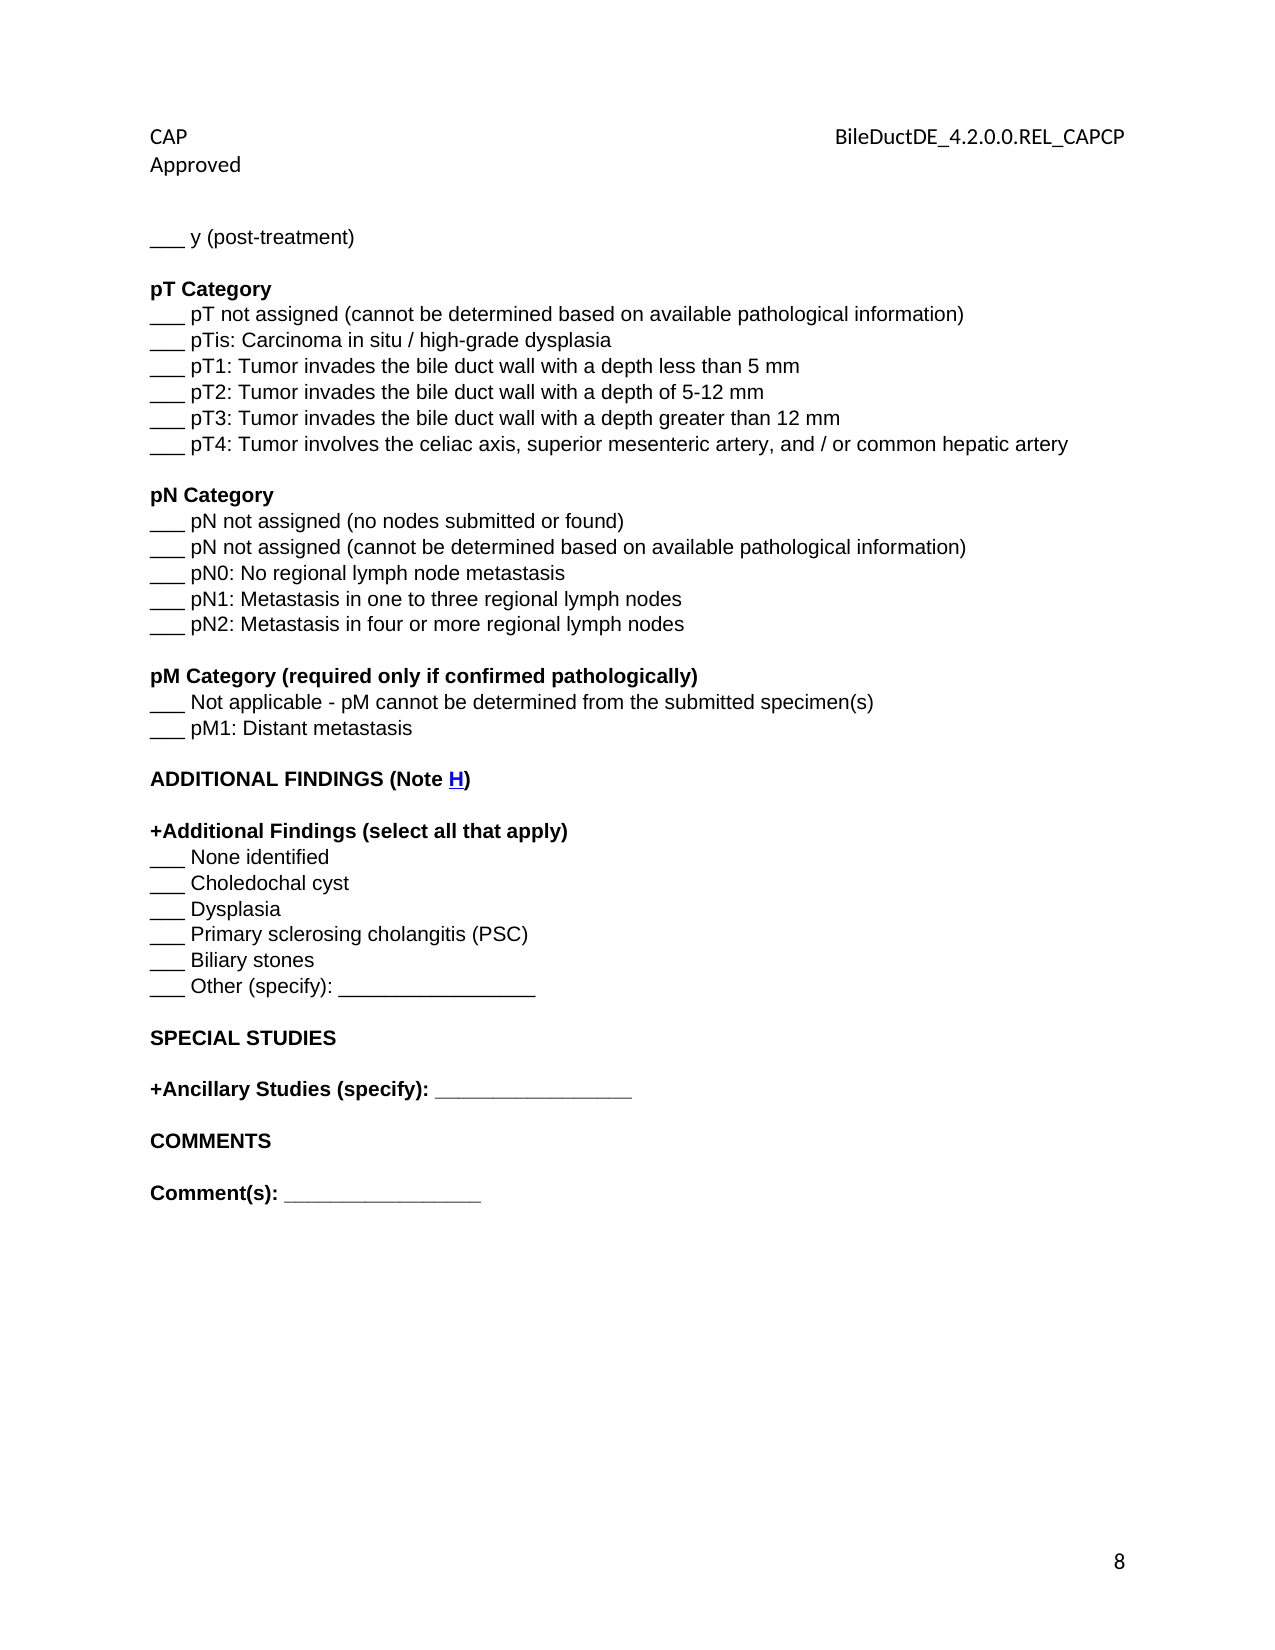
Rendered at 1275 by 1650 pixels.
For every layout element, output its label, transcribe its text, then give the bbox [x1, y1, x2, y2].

text Comment(s): _________________ [150, 1181, 1125, 1204]
text pM Category (required only if confirmed pathologically) [150, 664, 1125, 688]
text pN Category [150, 483, 1125, 507]
text ___ Not applicable - pM cannot be determined from the submitted specimen(s) [150, 690, 1125, 714]
text ___ pM1: Distant metastasis [150, 716, 1125, 739]
text ___ pN not assigned (no nodes submitted or found) [150, 509, 1125, 533]
text pT Category [150, 276, 1125, 300]
text ___ pT4: Tumor involves the celiac axis, superior mesenteric artery, and / or common hepatic artery [150, 431, 1125, 455]
text ___ pT1: Tumor invades the bile duct wall with a depth less than 5 mm [150, 354, 1125, 378]
text +Ancillary Studies (specify): _________________ [150, 1077, 1125, 1101]
text ___ Biliary stones [150, 948, 1125, 972]
text SPECIAL STUDIES [150, 1026, 1125, 1049]
text ___ Primary sclerosing cholangitis (PSC) [150, 922, 1125, 946]
text ___ Dysplasia [150, 896, 1125, 920]
text ___ y (post-treatment) [150, 225, 1125, 249]
text ___ pT3: Tumor invades the bile duct wall with a depth greater than 12 mm [150, 406, 1125, 429]
text +Additional Findings (select all that apply) [150, 819, 1125, 843]
text ___ pN2: Metastasis in four or more regional lymph nodes [150, 612, 1125, 636]
text ___ pT not assigned (cannot be determined based on available pathological information) [150, 302, 1125, 326]
text ___ pN1: Metastasis in one to three regional lymph nodes [150, 586, 1125, 610]
text ___ None identified [150, 845, 1125, 869]
text ___ Other (specify): _________________ [150, 974, 1125, 998]
text ___ pT2: Tumor invades the bile duct wall with a depth of 5-12 mm [150, 380, 1125, 404]
text ___ pTis: Carcinoma in situ / high-grade dysplasia [150, 328, 1125, 352]
text ___ pN0: No regional lymph node metastasis [150, 561, 1125, 584]
text ___ pN not assigned (cannot be determined based on available pathological information) [150, 535, 1125, 559]
text ___ Choledochal cyst [150, 871, 1125, 894]
text COMMENTS [150, 1129, 1125, 1153]
text ADDITIONAL FINDINGS (Note H) [150, 767, 1125, 791]
